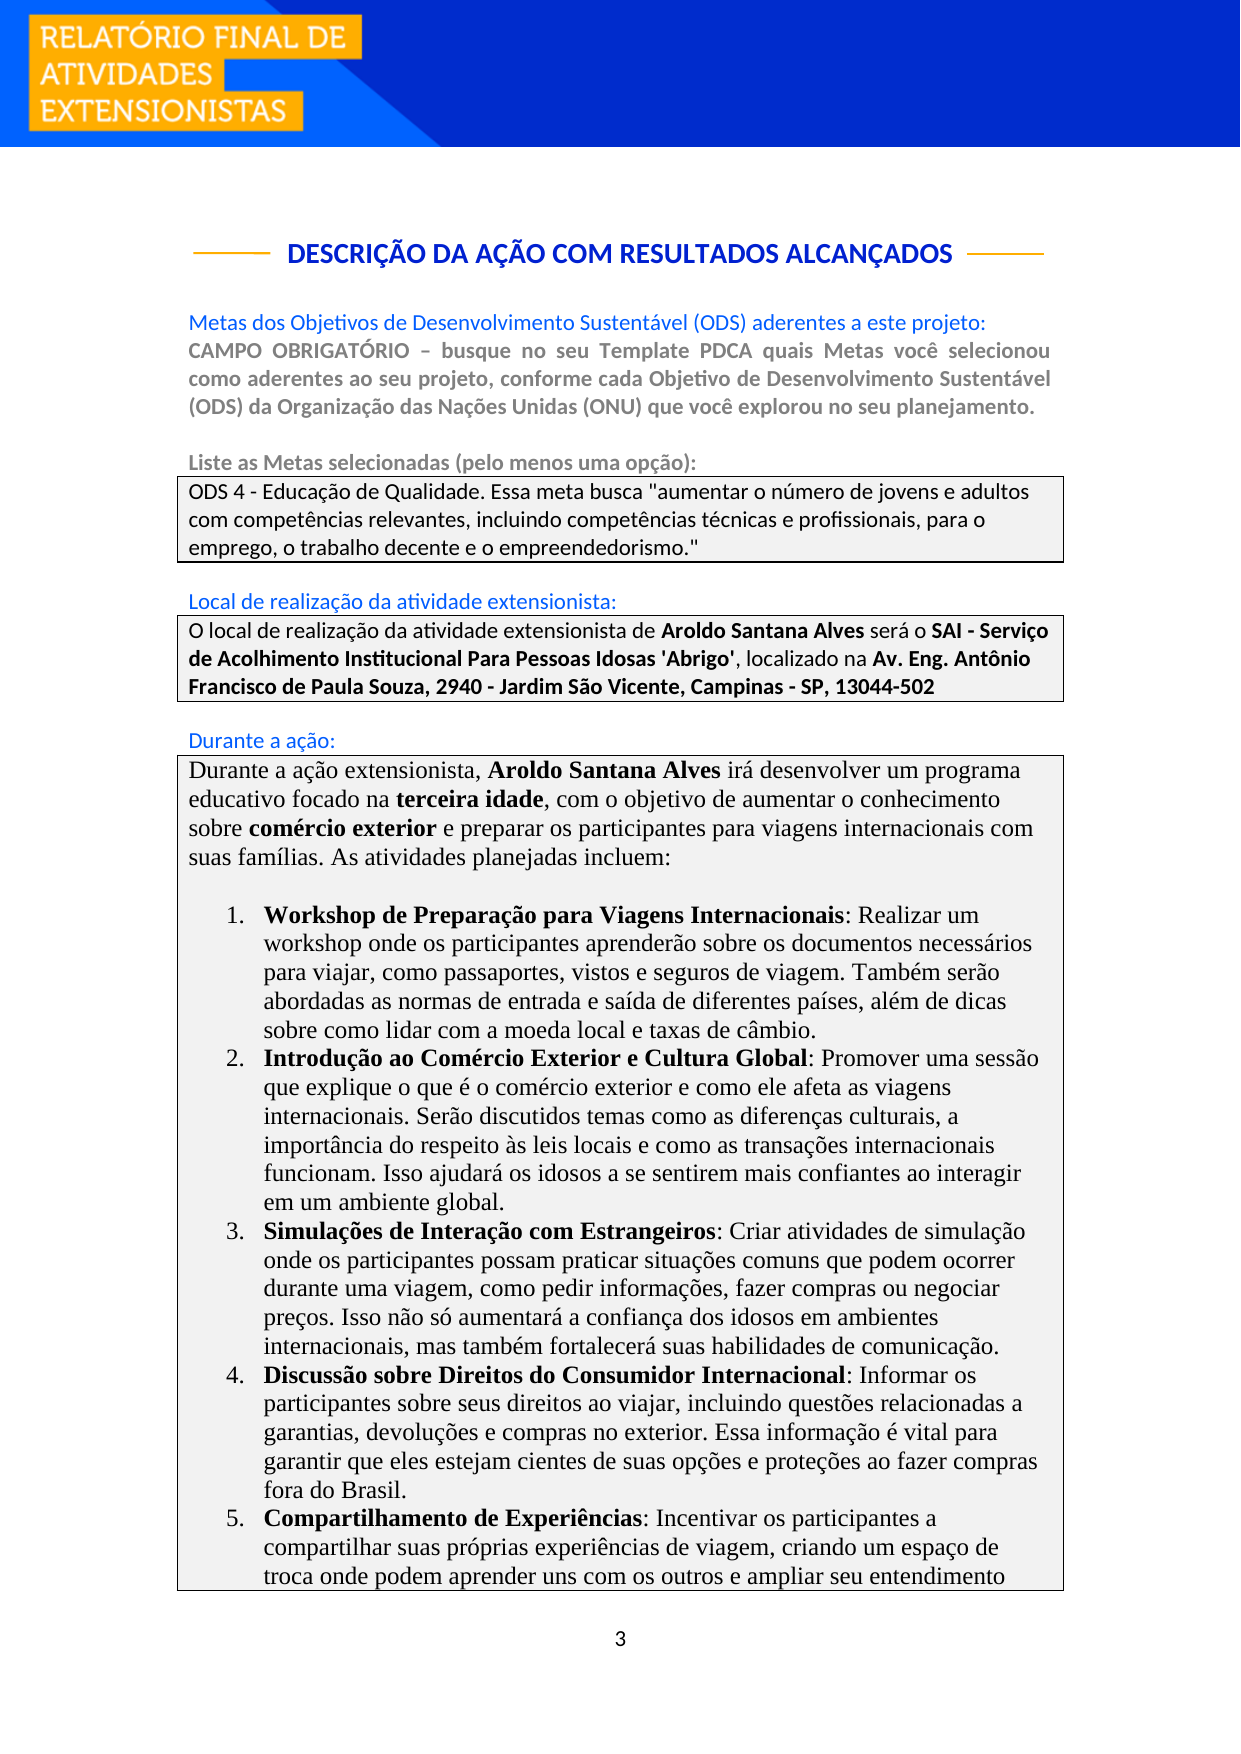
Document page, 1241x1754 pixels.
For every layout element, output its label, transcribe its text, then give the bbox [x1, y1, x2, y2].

table_cell O local de realização da atividade extensionista de Aroldo Santana Alves será o SAI - Serviço de Acolhimento Institucional Para Pessoas Idosas 'Abrigo', localizado na Av. Eng. Antônio Francisco de Paula Souza, 2940 - Jardim São Vicente, Campinas - SP, 13044-502 [178, 616, 1063, 701]
table_cell Local de realização da atividade extensionista: [177, 563, 1063, 615]
table_cell ODS 4 - Educação de Qualidade. Essa meta busca "aumentar o número de jovens e adultos com competências relevantes, incluindo competências técnicas e profissionais, para o emprego, o trabalho decente e o empreendedorismo." [178, 477, 1063, 561]
table_cell Metas dos Objetivos de Desenvolvimento Sustentável (ODS) aderentes a este projeto: CAMPO OBRIGATÓRIO – busque no seu Template PDCA quais Metas você selecionou como aderentes ao seu projeto, conforme cada Objetivo de Desenvolvimento Sustentável (ODS) da Organização das Nações Unidas (ONU) que você explorou no seu planejamento. Liste as Metas selecionadas (pelo menos uma opção): [177, 283, 1063, 476]
table_cell DESCRIÇÃO DA AÇÃO COM RESULTADOS ALCANÇADOS [177, 210, 1063, 283]
table_cell Durante a ação: [177, 702, 1063, 754]
picture [0, 0, 1240, 147]
